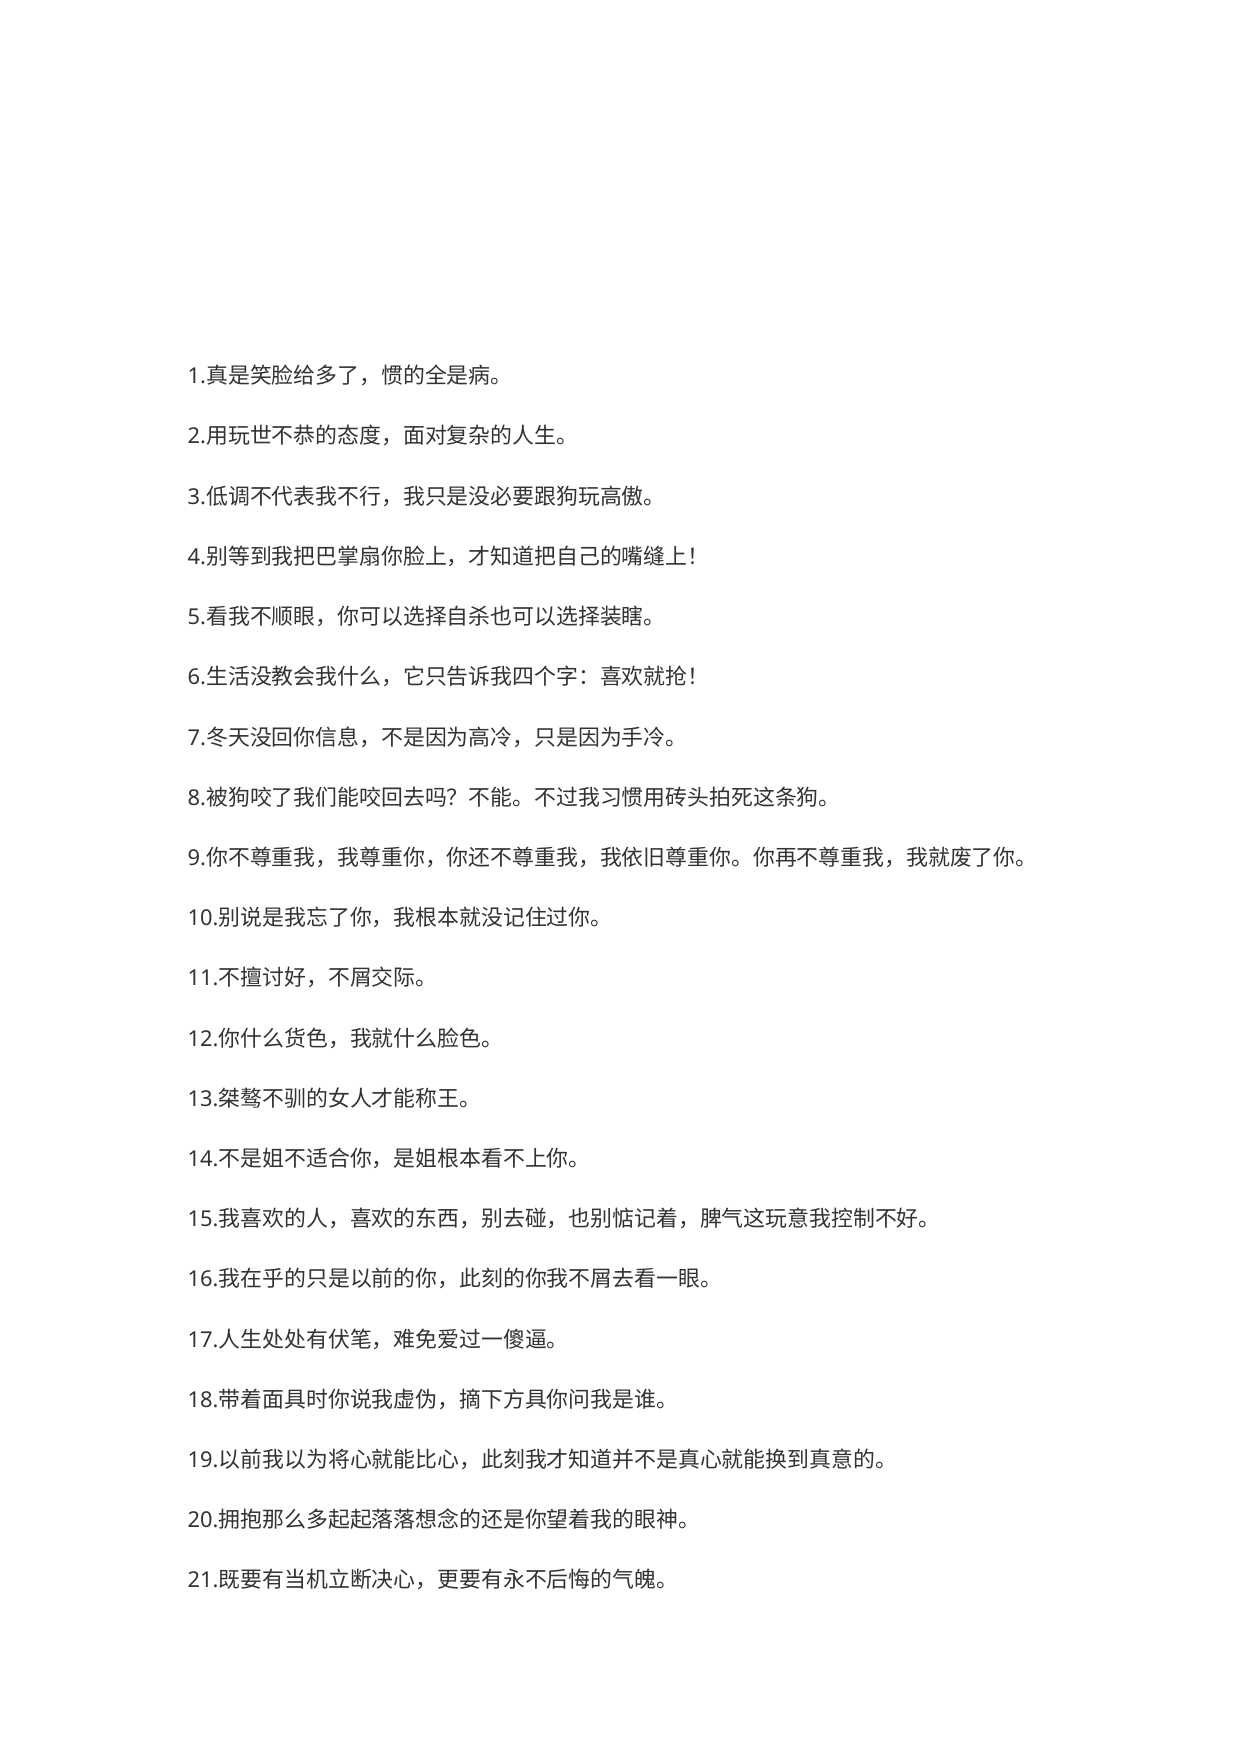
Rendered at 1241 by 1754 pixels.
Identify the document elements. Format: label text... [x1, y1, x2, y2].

text 14.不是姐不适合你，是姐根本看不上你。 [187, 1141, 1053, 1173]
text 18.带着面具时你说我虚伪，摘下方具你问我是谁。 [187, 1382, 1053, 1414]
text 9.你不尊重我，我尊重你，你还不尊重我，我依旧尊重你。你再不尊重我，我就废了你。 [187, 840, 1053, 872]
text 20.拥抱那么多起起落落想念的还是你望着我的眼神。 [187, 1502, 1053, 1534]
text 17.人生处处有伏笔，难免爱过一傻逼。 [187, 1322, 1053, 1353]
text 8.被狗咬了我们能咬回去吗？不能。不过我习惯用砖头拍死这条狗。 [187, 780, 1053, 812]
text 4.别等到我把巴掌扇你脸上，才知道把自己的嘴缝上！ [187, 539, 1053, 571]
text 13.桀骜不驯的女人才能称王。 [187, 1081, 1053, 1113]
text 15.我喜欢的人，喜欢的东西，别去碰，也别惦记着，脾气这玩意我控制不好。 [187, 1201, 1053, 1233]
text 21.既要有当机立断决心，更要有永不后悔的气魄。 [187, 1562, 1053, 1594]
text 12.你什么货色，我就什么脸色。 [187, 1021, 1053, 1052]
text 1.真是笑脸给多了，惯的全是病。 [187, 358, 1053, 390]
text 6.生活没教会我什么，它只告诉我四个字：喜欢就抢！ [187, 659, 1053, 691]
text 3.低调不代表我不行，我只是没必要跟狗玩高傲。 [187, 479, 1053, 511]
text 16.我在乎的只是以前的你，此刻的你我不屑去看一眼。 [187, 1261, 1053, 1293]
text 5.看我不顺眼，你可以选择自杀也可以选择装瞎。 [187, 599, 1053, 631]
text 10.别说是我忘了你，我根本就没记住过你。 [187, 900, 1053, 932]
text 11.不擅讨好，不屑交际。 [187, 960, 1053, 992]
text 19.以前我以为将心就能比心，此刻我才知道并不是真心就能换到真意的。 [187, 1442, 1053, 1474]
text 2.用玩世不恭的态度，面对复杂的人生。 [187, 418, 1053, 450]
text 7.冬天没回你信息，不是因为高冷，只是因为手冷。 [187, 719, 1053, 751]
